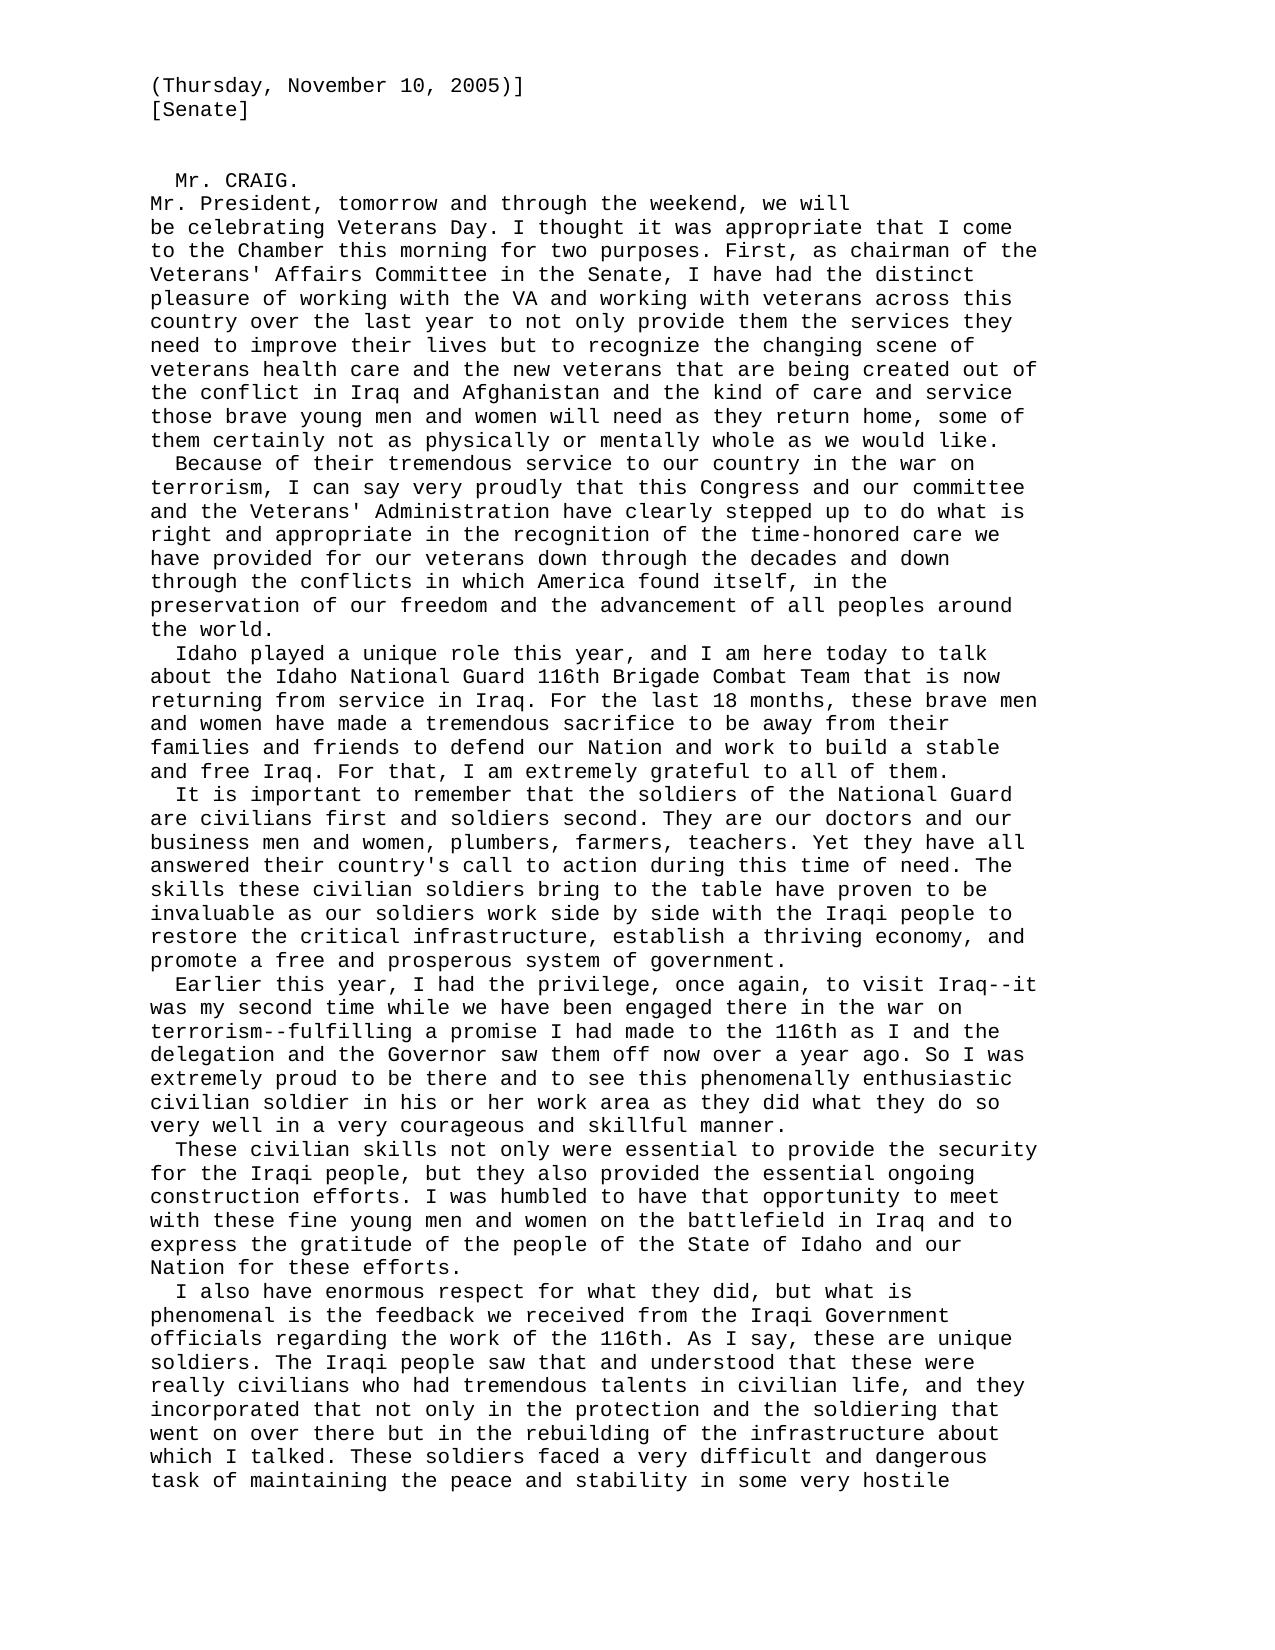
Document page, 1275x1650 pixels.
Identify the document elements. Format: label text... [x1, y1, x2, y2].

text those brave young men and women will need as they return home, some of [150, 406, 1125, 430]
text delegation and the Governor saw them off now over a year ago. So I was [150, 1044, 1125, 1068]
text families and friends to defend our Nation and work to build a stable [150, 737, 1125, 761]
text officials regarding the work of the 116th. As I say, these are unique [150, 1328, 1125, 1352]
text pleasure of working with the VA and working with veterans across this [150, 288, 1125, 311]
text extremely proud to be there and to see this phenomenally enthusiastic [150, 1068, 1125, 1092]
text invaluable as our soldiers work side by side with the Iraqi people to [150, 903, 1125, 926]
text answered their country's call to action during this time of need. The [150, 855, 1125, 879]
text Idaho played a unique role this year, and I am here today to talk [150, 642, 1125, 666]
text was my second time while we have been engaged there in the war on [150, 997, 1125, 1021]
text preservation of our freedom and the advancement of all peoples around [150, 595, 1125, 619]
text country over the last year to not only provide them the services they [150, 311, 1125, 335]
text really civilians who had tremendous talents in civilian life, and they [150, 1376, 1125, 1399]
text Veterans' Affairs Committee in the Senate, I have had the distinct [150, 264, 1125, 288]
text have provided for our veterans down through the decades and down [150, 548, 1125, 572]
text promote a free and prosperous system of government. [150, 950, 1125, 973]
text skills these civilian soldiers bring to the table have proven to be [150, 879, 1125, 903]
text It is important to remember that the soldiers of the National Guard [150, 784, 1125, 808]
text and women have made a tremendous sacrifice to be away from their [150, 713, 1125, 737]
text Nation for these efforts. [150, 1257, 1125, 1281]
text civilian soldier in his or her work area as they did what they do so [150, 1092, 1125, 1115]
text These civilian skills not only were essential to provide the security [150, 1139, 1125, 1163]
text and free Iraq. For that, I am extremely grateful to all of them. [150, 761, 1125, 784]
text returning from service in Iraq. For the last 18 months, these brave men [150, 690, 1125, 713]
text terrorism, I can say very proudly that this Congress and our committee [150, 477, 1125, 501]
text very well in a very courageous and skillful manner. [150, 1115, 1125, 1139]
text be celebrating Veterans Day. I thought it was appropriate that I come [150, 217, 1125, 241]
text business men and women, plumbers, farmers, teachers. Yet they have all [150, 832, 1125, 855]
text through the conflicts in which America found itself, in the [150, 572, 1125, 595]
text them certainly not as physically or mentally whole as we would like. [150, 430, 1125, 453]
text I also have enormous respect for what they did, but what is [150, 1281, 1125, 1304]
text with these fine young men and women on the battlefield in Iraq and to [150, 1210, 1125, 1234]
text incorporated that not only in the protection and the soldiering that [150, 1399, 1125, 1423]
text about the Idaho National Guard 116th Brigade Combat Team that is now [150, 666, 1125, 690]
text restore the critical infrastructure, establish a thriving economy, and [150, 926, 1125, 950]
text the world. [150, 619, 1125, 642]
text terrorism--fulfilling a promise I had made to the 116th as I and the [150, 1021, 1125, 1044]
text the conflict in Iraq and Afghanistan and the kind of care and service [150, 382, 1125, 406]
text soldiers. The Iraqi people saw that and understood that these were [150, 1352, 1125, 1376]
text construction efforts. I was humbled to have that opportunity to meet [150, 1186, 1125, 1210]
text Because of their tremendous service to our country in the war on [150, 453, 1125, 477]
text which I talked. These soldiers faced a very difficult and dangerous [150, 1446, 1125, 1470]
text and the Veterans' Administration have clearly stepped up to do what is [150, 501, 1125, 524]
text task of maintaining the peace and stability in some very hostile [150, 1470, 1125, 1494]
text Mr. President, tomorrow and through the weekend, we will [150, 193, 1125, 217]
text express the gratitude of the people of the State of Idaho and our [150, 1234, 1125, 1257]
text right and appropriate in the recognition of the time-honored care we [150, 524, 1125, 548]
text need to improve their lives but to recognize the changing scene of [150, 335, 1125, 359]
text went on over there but in the rebuilding of the infrastructure about [150, 1423, 1125, 1446]
text phenomenal is the feedback we received from the Iraqi Government [150, 1304, 1125, 1328]
text to the Chamber this morning for two purposes. First, as chairman of the [150, 241, 1125, 264]
text for the Iraqi people, but they also provided the essential ongoing [150, 1163, 1125, 1186]
text are civilians first and soldiers second. They are our doctors and our [150, 808, 1125, 832]
text veterans health care and the new veterans that are being created out of [150, 359, 1125, 382]
text Earlier this year, I had the privilege, once again, to visit Iraq--it [150, 973, 1125, 997]
